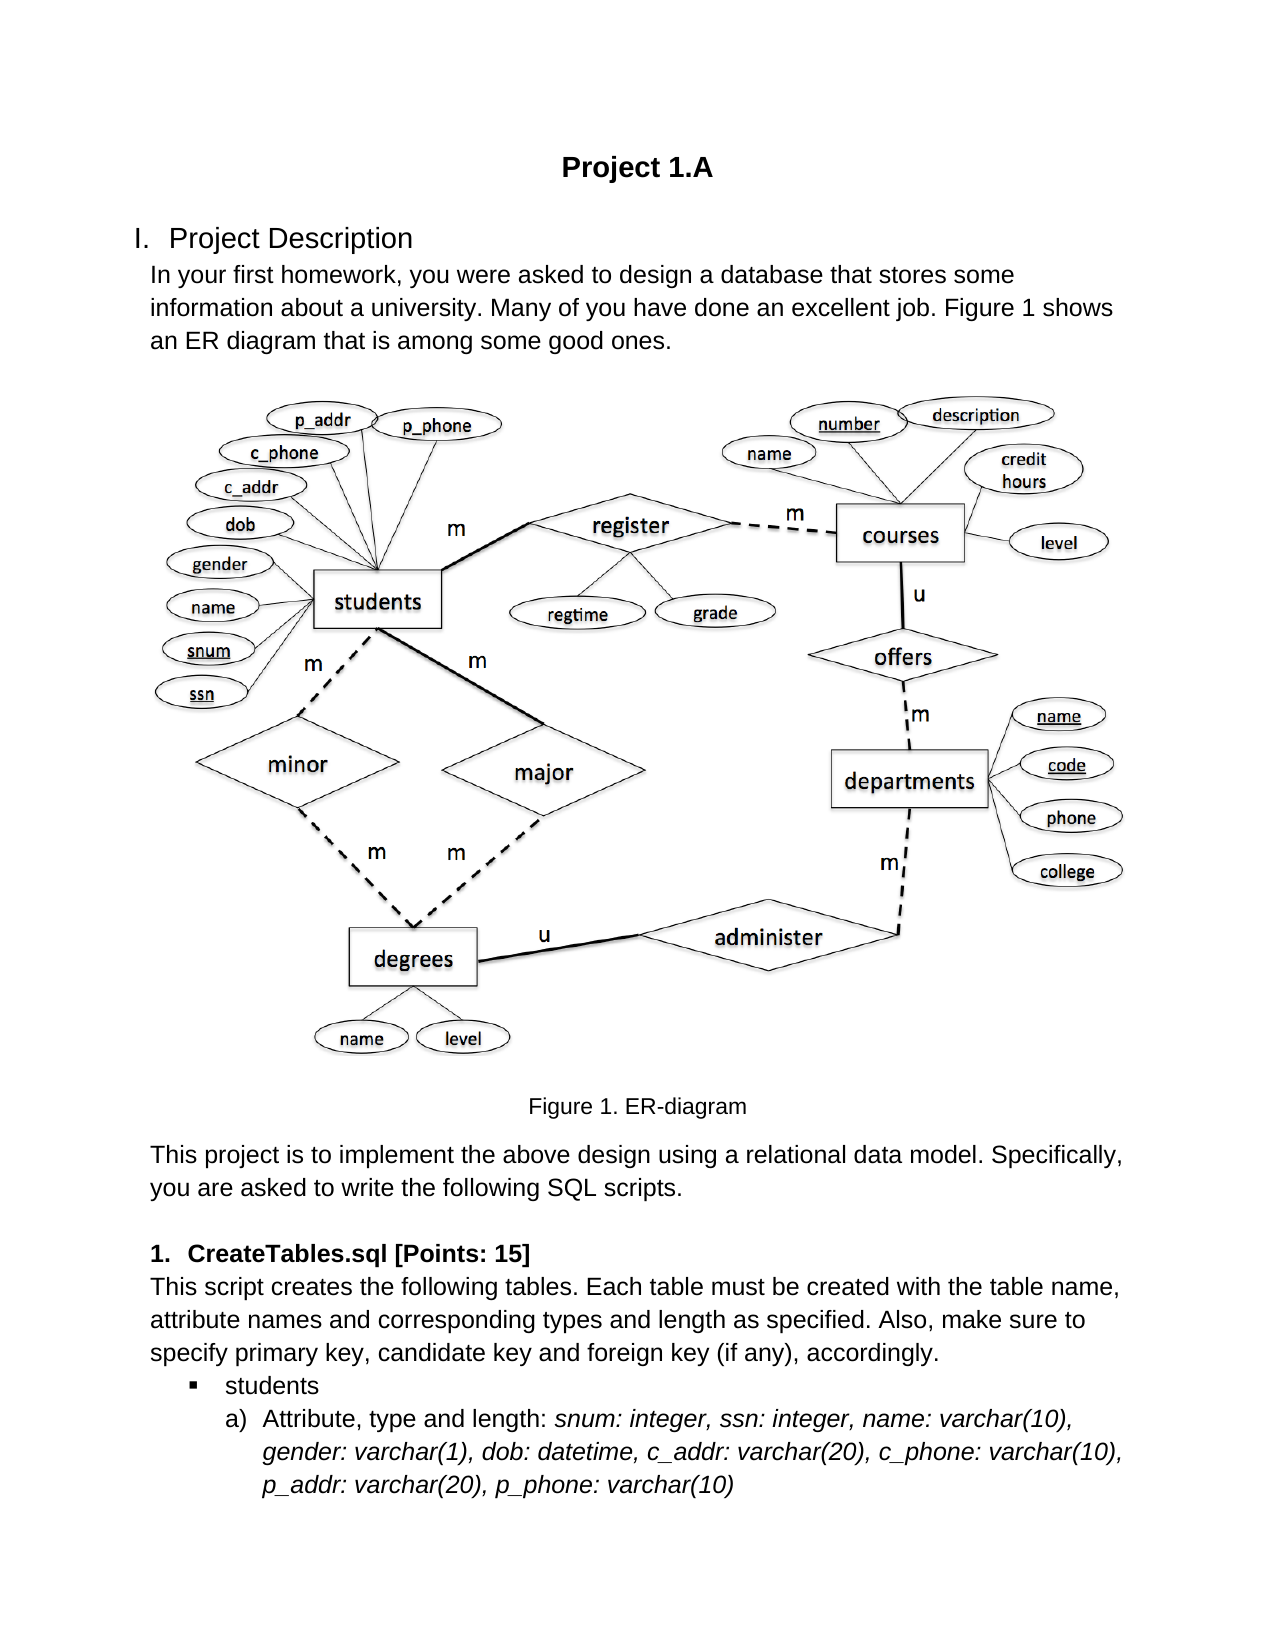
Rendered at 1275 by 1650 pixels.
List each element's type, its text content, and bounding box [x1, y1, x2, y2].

text Project 1.A [150, 150, 1125, 183]
picture [150, 392, 1125, 1056]
list CreateTables.sql [Points: 15] [150, 1239, 1125, 1268]
text This script creates the following tables. Each table must be created with the table name, attribute names and corresponding types and length as specified. Also, make sure to specify primary key, candidate key and foreign key (if any), accordingly. [150, 1272, 1125, 1367]
text In your first homework, you were asked to design a database that stores some information about a university. Many of you have done an excellent job. Figure 1 shows an ER diagram that is among some good ones. [150, 260, 1125, 355]
text This project is to implement the above design using a relational data model. Specifically, you are asked to write the following SQL scripts. [150, 1140, 1125, 1202]
list Attribute, type and length: snum: integer, ssn: integer, name: varchar(10), gender: varchar(1), dob: datetime, c_addr: varchar(20), c_phone: varchar(10), p_addr: varchar(20), p_phone: varchar(10) [225, 1404, 1125, 1499]
list students [187, 1371, 1125, 1400]
text Figure 1. ER-diagram [150, 1093, 1125, 1119]
list Project Description [150, 222, 1125, 255]
